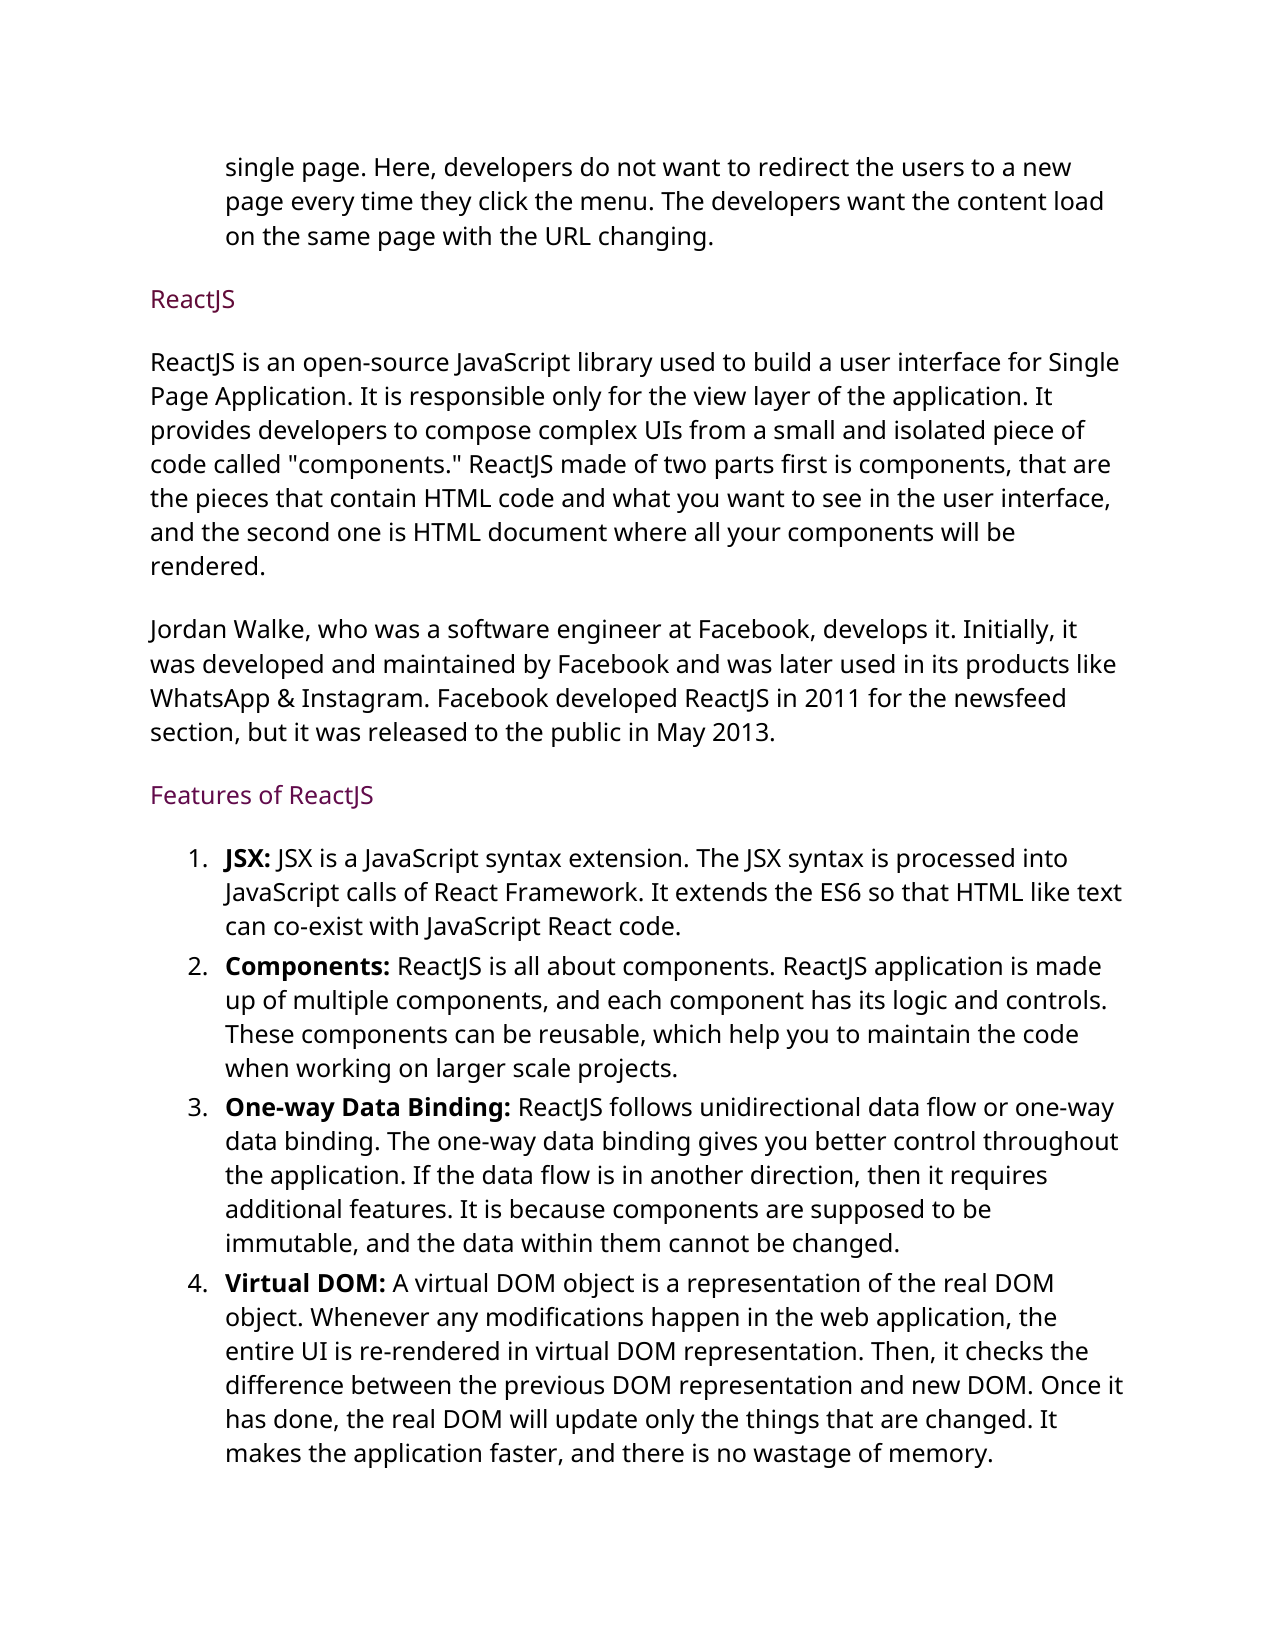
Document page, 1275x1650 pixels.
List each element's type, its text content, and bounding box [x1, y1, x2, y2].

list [187, 150, 1125, 252]
list One-way Data Binding: ReactJS follows unidirectional data flow or one-way data binding. The one-way data binding gives you better control throughout the application. If the data flow is in another direction, then it requires additional features. It is because components are supposed to be immutable, and the data within them cannot be changed. [187, 1090, 1125, 1260]
list Components: ReactJS is all about components. ReactJS application is made up of multiple components, and each component has its logic and controls. These components can be reusable, which help you to maintain the code when working on larger scale projects. [187, 948, 1125, 1084]
list JSX: JSX is a JavaScript syntax extension. The JSX syntax is processed into JavaScript calls of React Framework. It extends the ES6 so that HTML like text can co-exist with JavaScript React code. [187, 841, 1125, 943]
text ReactJS is an open-source JavaScript library used to build a user interface for Single Page Application. It is responsible only for the view layer of the application. It provides developers to compose complex UIs from a small and isolated piece of code called "components." ReactJS made of two parts first is components, that are the pieces that contain HTML code and what you want to see in the user interface, and the second one is HTML document where all your components will be rendered. [150, 344, 1125, 583]
text Jordan Walke, who was a software engineer at Facebook, develops it. Initially, it was developed and maintained by Facebook and was later used in its products like WhatsApp & Instagram. Facebook developed ReactJS in 2011 for the newsfeed section, but it was released to the public in May 2013. [150, 612, 1125, 748]
list Virtual DOM: A virtual DOM object is a representation of the real DOM object. Whenever any modifications happen in the web application, the entire UI is re-rendered in virtual DOM representation. Then, it checks the difference between the previous DOM representation and new DOM. Once it has done, the real DOM will update only the things that are changed. It makes the application faster, and there is no wastage of memory. [187, 1265, 1125, 1469]
text Features of ReactJS [150, 778, 1125, 812]
text ReactJS [150, 281, 1125, 315]
